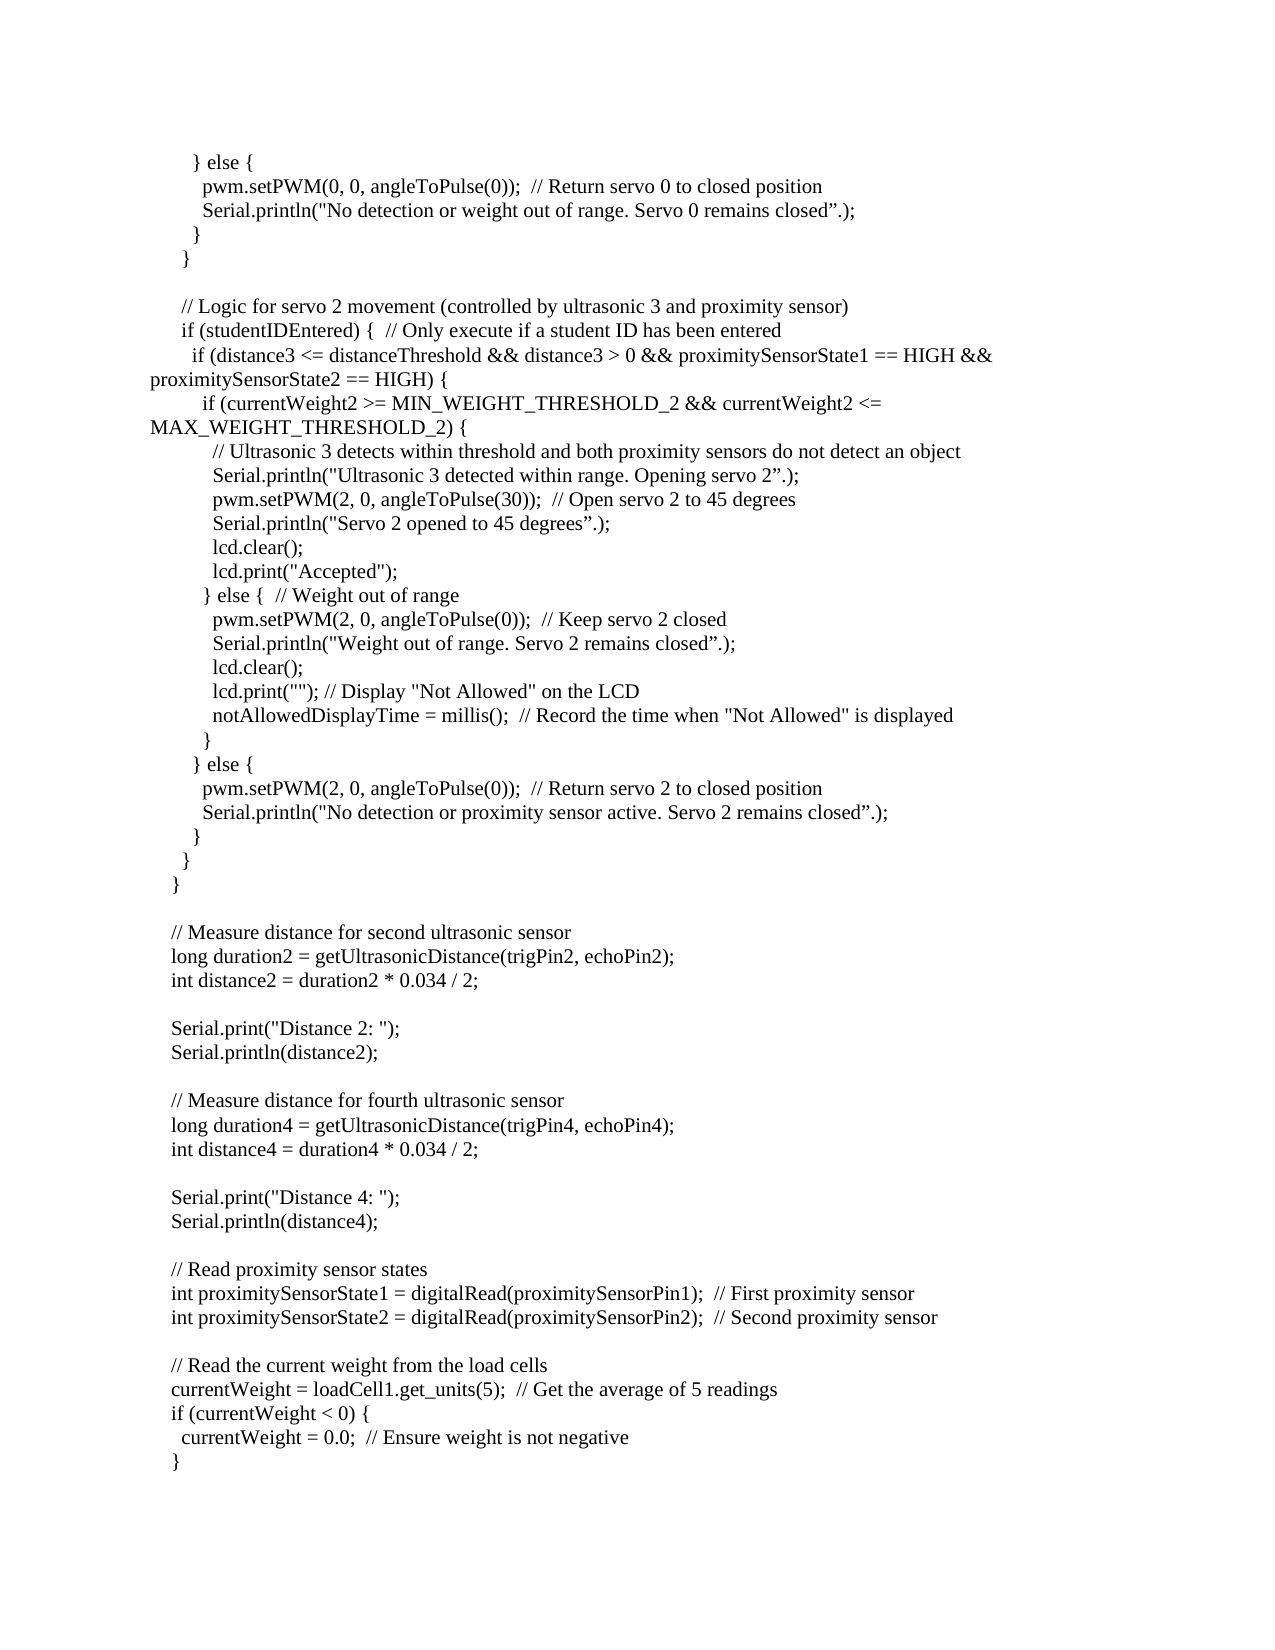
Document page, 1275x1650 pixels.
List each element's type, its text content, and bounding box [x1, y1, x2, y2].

text } [150, 824, 1125, 848]
text } [150, 848, 1125, 872]
text pwm.setPWM(2, 0, angleToPulse(30)); // Open servo 2 to 45 degrees [150, 487, 1125, 511]
text Serial.println(distance4); [150, 1209, 1125, 1233]
text Serial.println("No detection or weight out of range. Servo 0 remains closed”.); [150, 198, 1125, 222]
text lcd.clear(); [150, 535, 1125, 559]
text } [150, 222, 1125, 246]
text lcd.print("Accepted"); [150, 559, 1125, 583]
text // Read the current weight from the load cells [150, 1353, 1125, 1377]
text lcd.print(""); // Display "Not Allowed" on the LCD [150, 679, 1125, 703]
text if (currentWeight < 0) { [150, 1401, 1125, 1425]
text Serial.println("Ultrasonic 3 detected within range. Opening servo 2”.); [150, 463, 1125, 487]
text if (studentIDEntered) { // Only execute if a student ID has been entered [150, 318, 1125, 342]
text // Read proximity sensor states [150, 1257, 1125, 1281]
text } [150, 1449, 1125, 1473]
text Serial.println(distance2); [150, 1040, 1125, 1064]
text Serial.print("Distance 2: "); [150, 1016, 1125, 1040]
text notAllowedDisplayTime = millis(); // Record the time when "Not Allowed" is displayed [150, 703, 1125, 727]
text pwm.setPWM(0, 0, angleToPulse(0)); // Return servo 0 to closed position [150, 174, 1125, 198]
text } else { [150, 150, 1125, 174]
text int distance4 = duration4 * 0.034 / 2; [150, 1137, 1125, 1161]
text lcd.clear(); [150, 655, 1125, 679]
text long duration4 = getUltrasonicDistance(trigPin4, echoPin4); [150, 1112, 1125, 1137]
text } else { // Weight out of range [150, 583, 1125, 607]
text // Logic for servo 2 movement (controlled by ultrasonic 3 and proximity sensor) [150, 294, 1125, 318]
text int distance2 = duration2 * 0.034 / 2; [150, 968, 1125, 992]
text pwm.setPWM(2, 0, angleToPulse(0)); // Keep servo 2 closed [150, 607, 1125, 631]
text // Ultrasonic 3 detects within threshold and both proximity sensors do not detect an object [150, 439, 1125, 463]
text Serial.println("Weight out of range. Servo 2 remains closed”.); [150, 631, 1125, 655]
text } [150, 872, 1125, 896]
text int proximitySensorState2 = digitalRead(proximitySensorPin2); // Second proximity sensor [150, 1305, 1125, 1329]
text int proximitySensorState1 = digitalRead(proximitySensorPin1); // First proximity sensor [150, 1281, 1125, 1305]
text long duration2 = getUltrasonicDistance(trigPin2, echoPin2); [150, 944, 1125, 968]
text // Measure distance for fourth ultrasonic sensor [150, 1088, 1125, 1112]
text Serial.print("Distance 4: "); [150, 1185, 1125, 1209]
text Serial.println("No detection or proximity sensor active. Servo 2 remains closed”.); [150, 800, 1125, 824]
text pwm.setPWM(2, 0, angleToPulse(0)); // Return servo 2 to closed position [150, 776, 1125, 800]
text } [150, 246, 1125, 270]
text // Measure distance for second ultrasonic sensor [150, 920, 1125, 944]
text currentWeight = 0.0; // Ensure weight is not negative [150, 1425, 1125, 1449]
text } else { [150, 752, 1125, 776]
text currentWeight = loadCell1.get_units(5); // Get the average of 5 readings [150, 1377, 1125, 1401]
text if (distance3 <= distanceThreshold && distance3 > 0 && proximitySensorState1 == HIGH && proximitySensorState2 == HIGH) { [150, 342, 1125, 391]
text Serial.println("Servo 2 opened to 45 degrees”.); [150, 511, 1125, 535]
text if (currentWeight2 >= MIN_WEIGHT_THRESHOLD_2 && currentWeight2 <= MAX_WEIGHT_THRESHOLD_2) { [150, 391, 1125, 439]
text } [150, 727, 1125, 752]
